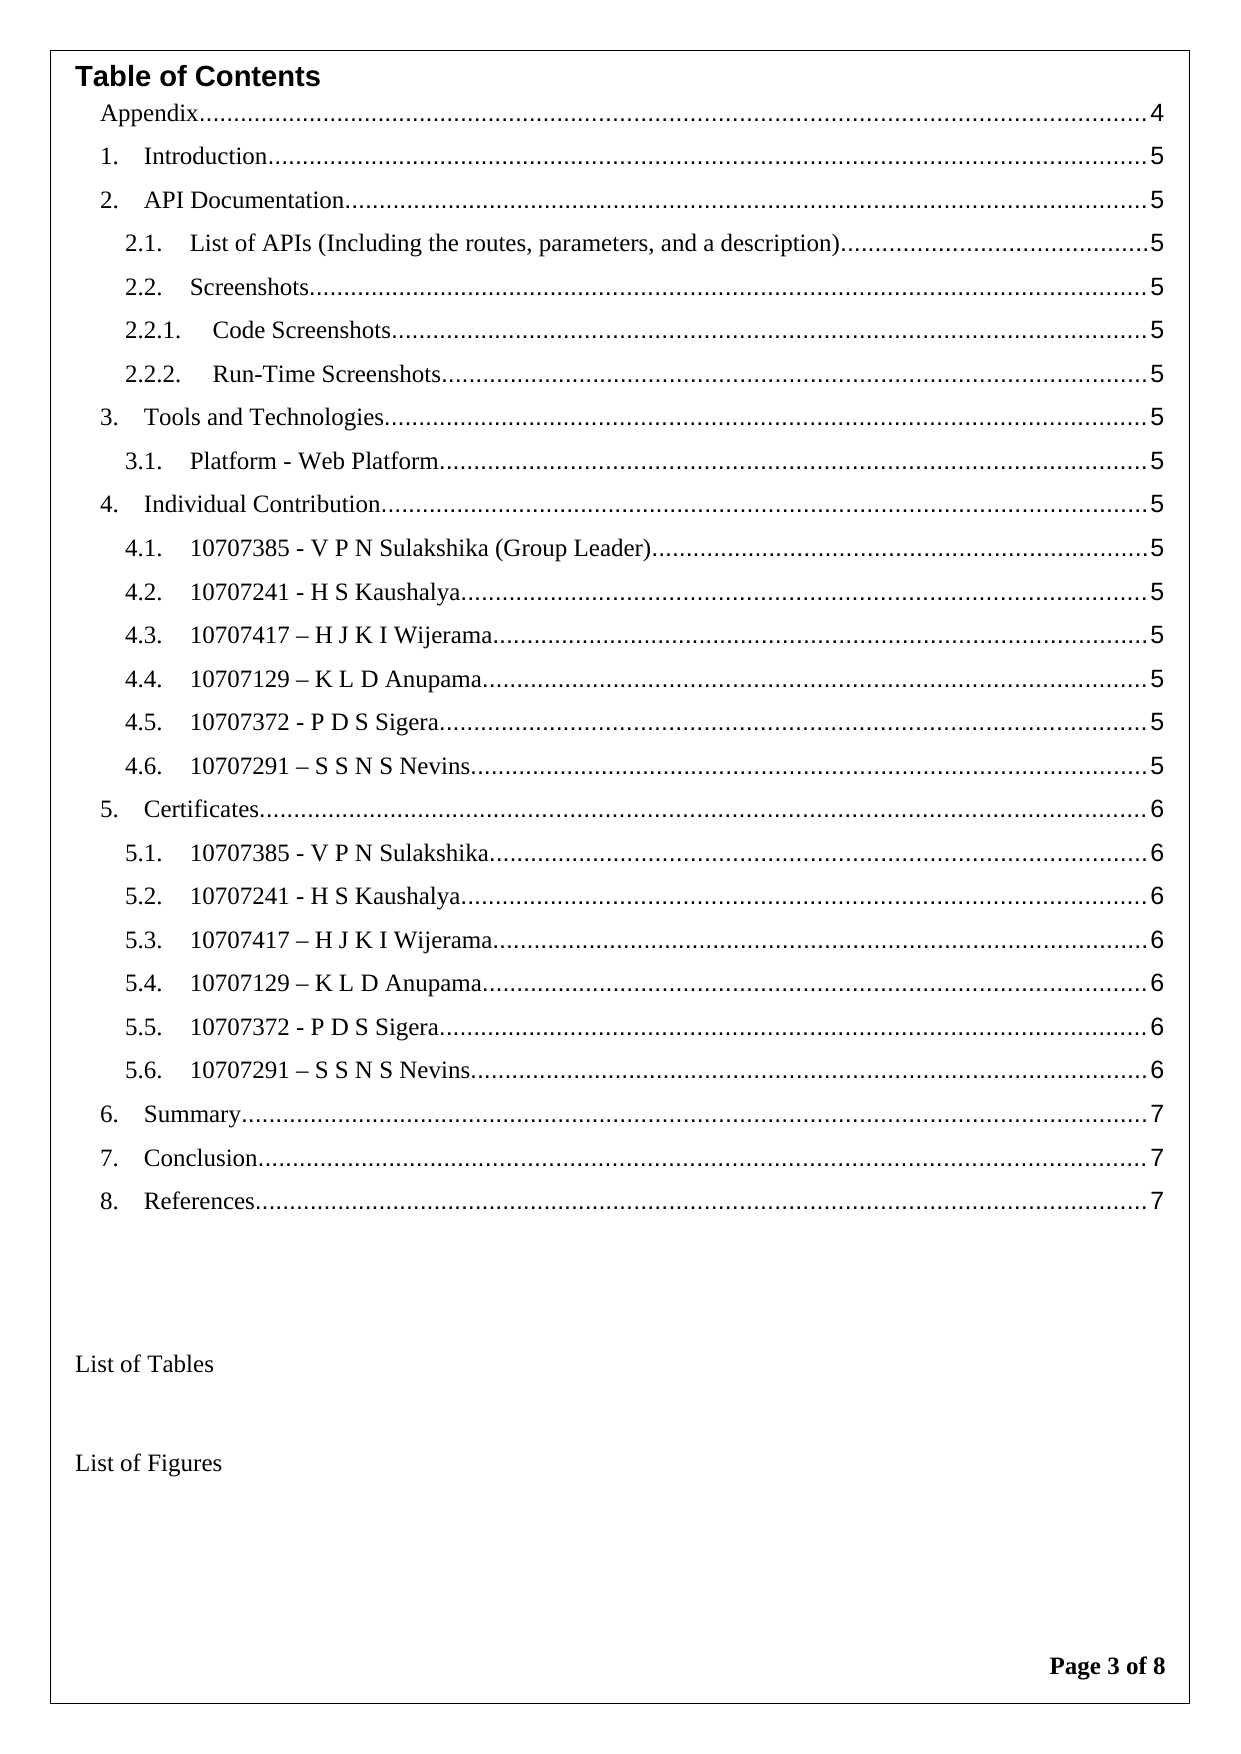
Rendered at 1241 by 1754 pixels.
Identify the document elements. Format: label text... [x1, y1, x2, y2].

list List of Tables [75, 1349, 1165, 1378]
list List of Figures [75, 1448, 1165, 1477]
